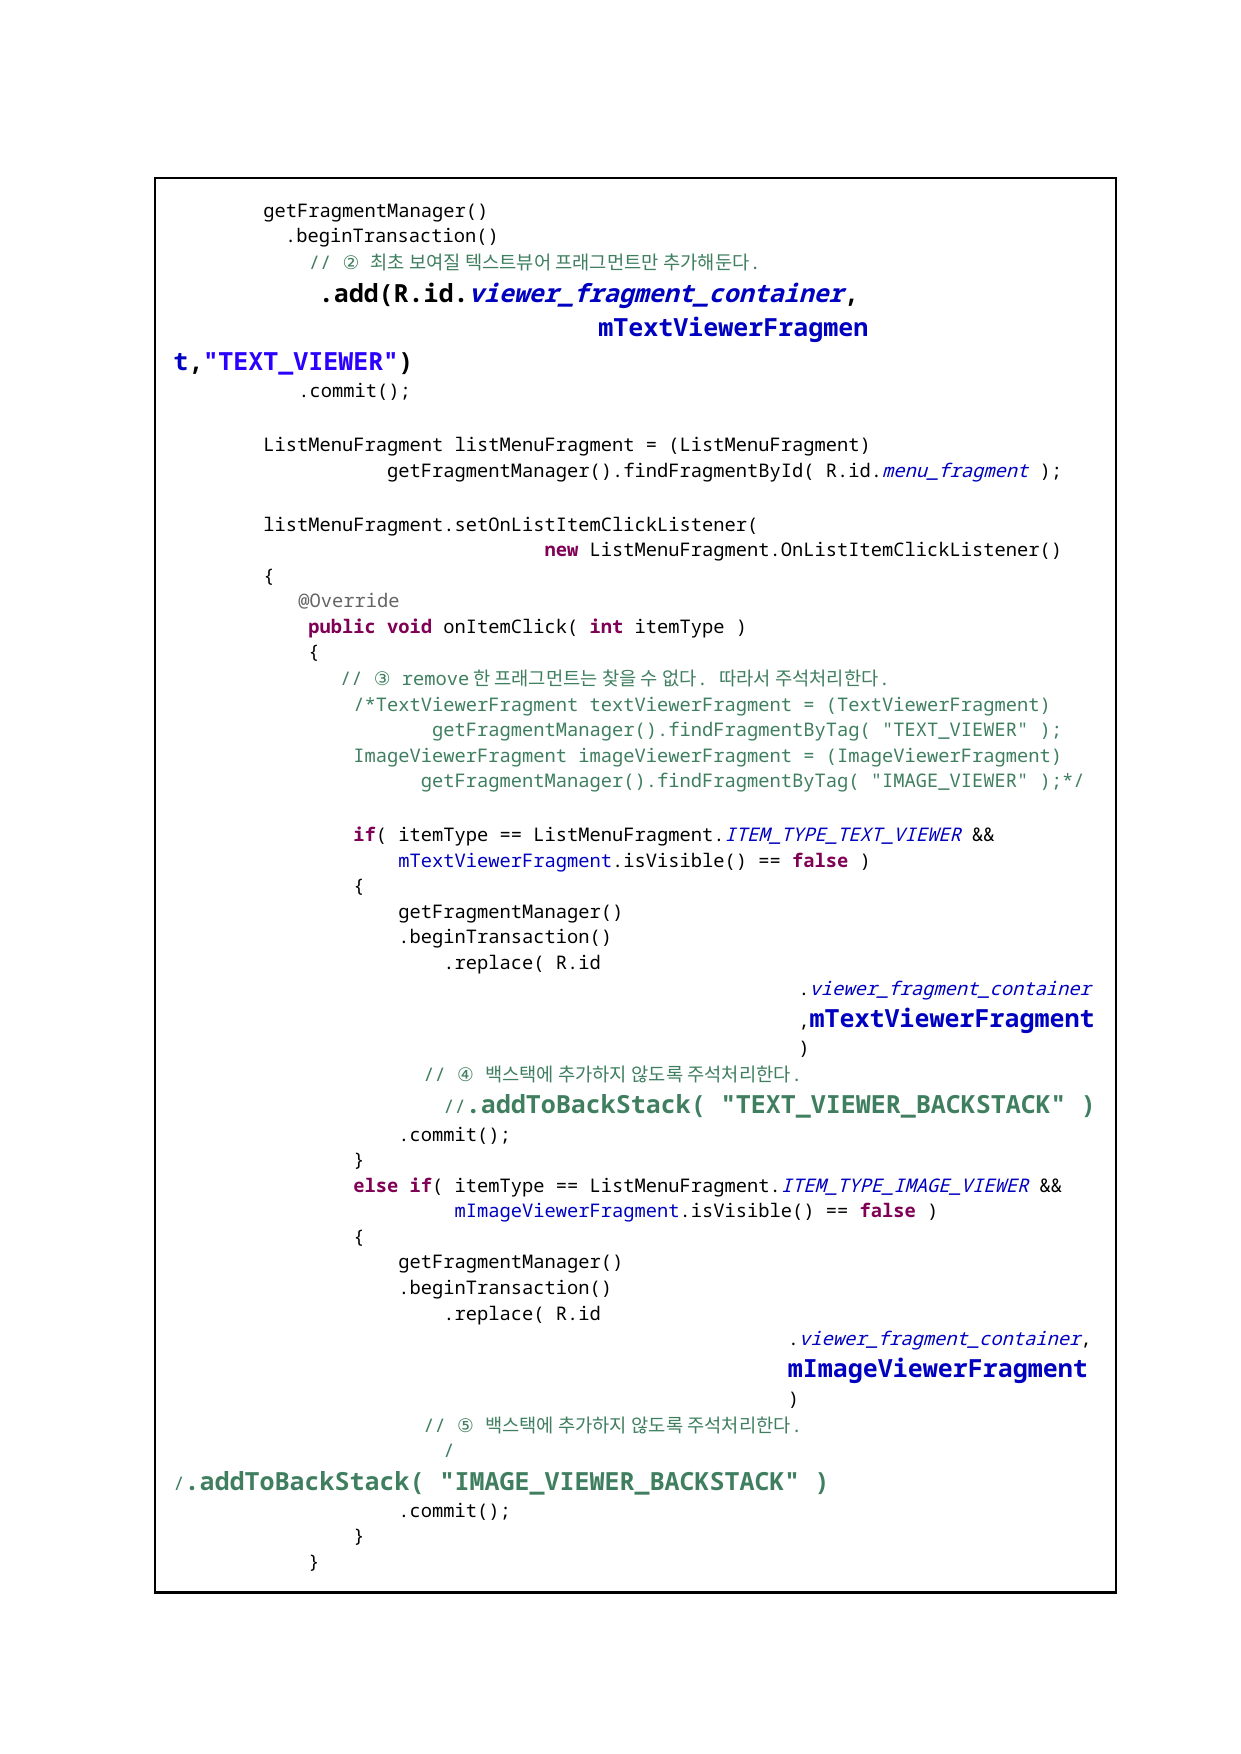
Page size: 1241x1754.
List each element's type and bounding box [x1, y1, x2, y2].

table_header [156, 179, 1115, 1591]
